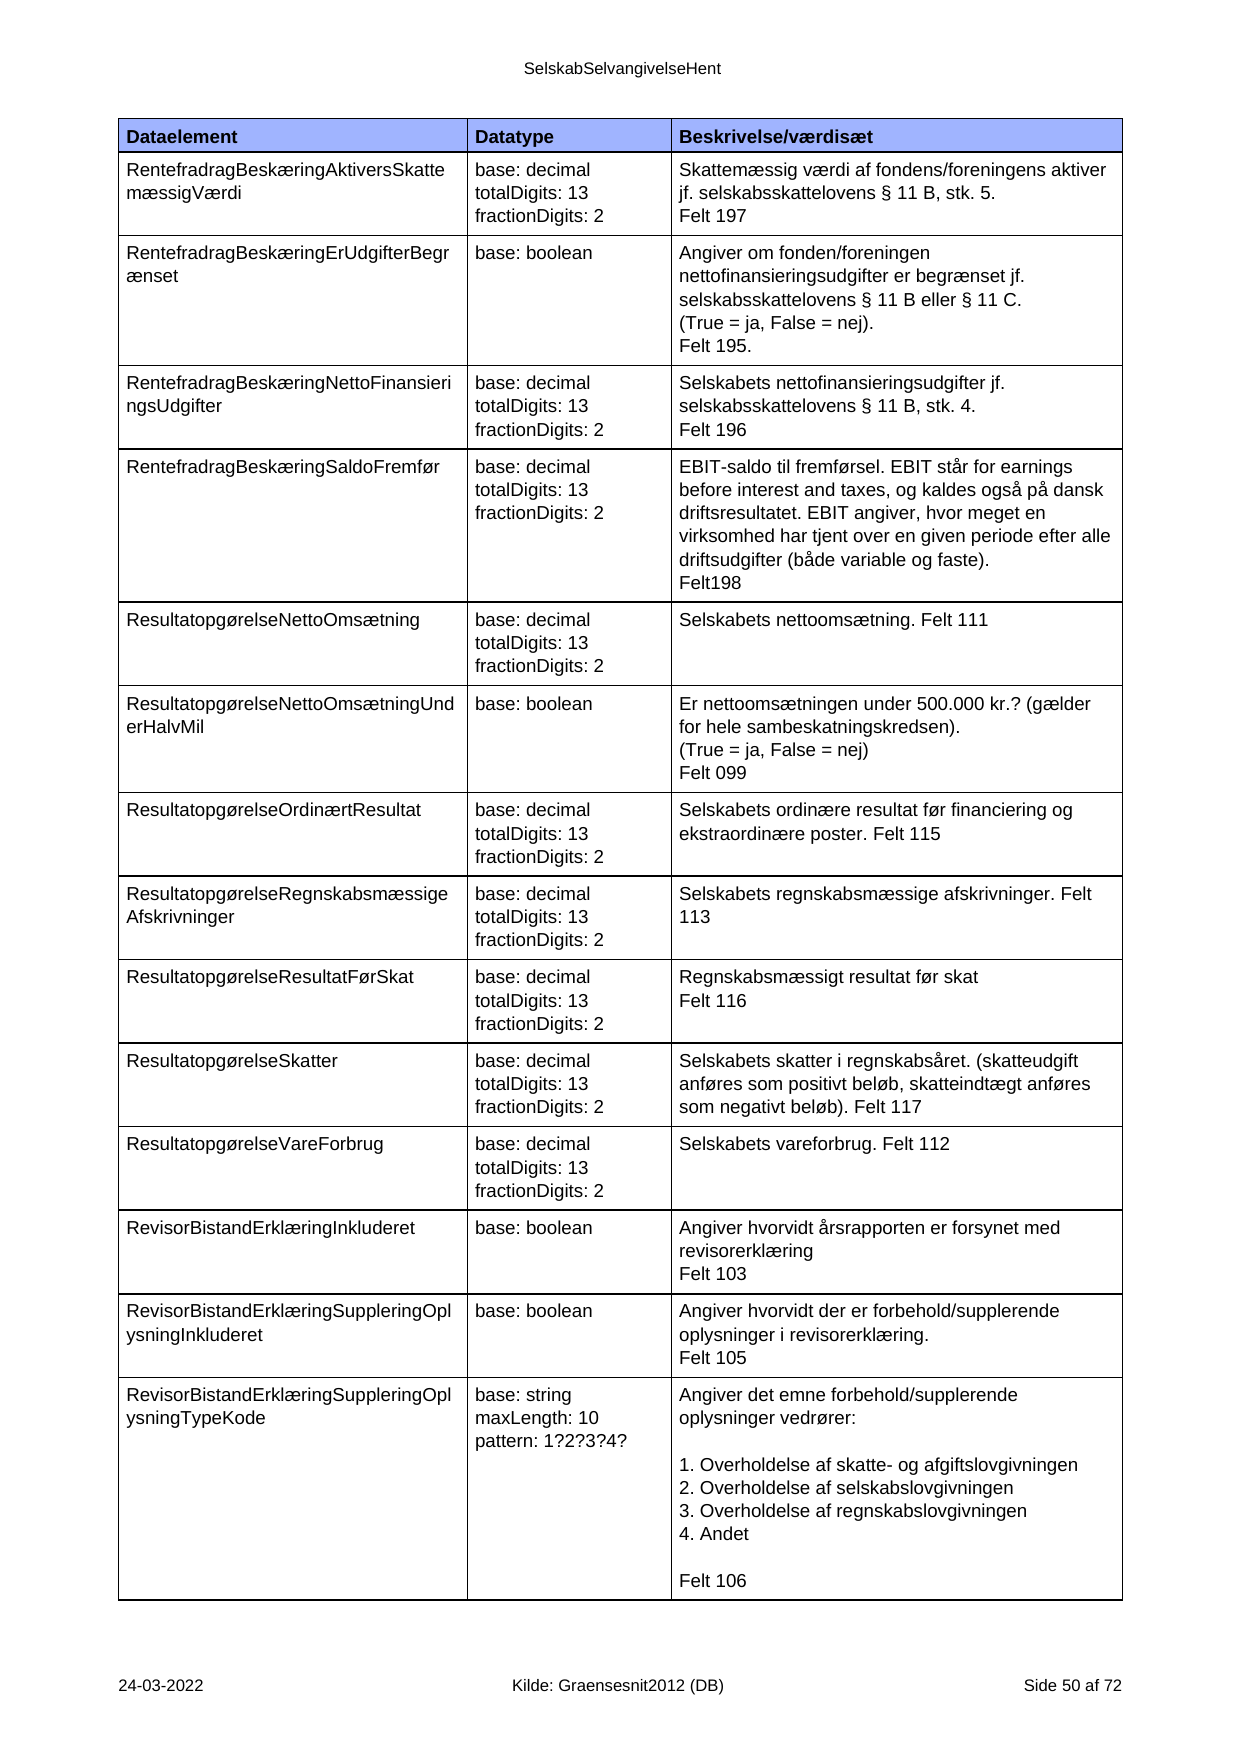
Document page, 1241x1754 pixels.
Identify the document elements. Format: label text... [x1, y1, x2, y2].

table_cell Er nettoomsætningen under 500.000 kr.? (gælder for hele sambeskatningskredsen). (True = ja, False = nej) Felt 099 [672, 686, 1122, 792]
table_cell base: decimal totalDigits: 13 fractionDigits: 2 [468, 793, 671, 875]
table_cell ResultatopgørelseVareForbrug [119, 1127, 467, 1209]
table_cell base: decimal totalDigits: 13 fractionDigits: 2 [468, 1044, 671, 1126]
table_cell Skattemæssig værdi af fondens/foreningens aktiver jf. selskabsskattelovens § 11 B, stk. 5. Felt 197 [672, 153, 1122, 234]
table_cell base: boolean [468, 1295, 671, 1376]
table_cell base: decimal totalDigits: 13 fractionDigits: 2 [468, 877, 671, 959]
table_cell ResultatopgørelseResultatFørSkat [119, 960, 467, 1042]
table_header Datatype [468, 119, 671, 151]
table_cell RevisorBistandErklæringSuppleringOplysningTypeKode [119, 1378, 467, 1599]
table_header Dataelement [119, 119, 467, 151]
table_cell base: decimal totalDigits: 13 fractionDigits: 2 [468, 960, 671, 1042]
table_cell base: boolean [468, 1211, 671, 1293]
table_cell EBIT-saldo til fremførsel. EBIT står for earnings before interest and taxes, og kaldes også på dansk driftsresultatet. EBIT angiver, hvor meget en virksomhed har tjent over en given periode efter alle driftsudgifter (både variable og faste). Felt198 [672, 450, 1122, 601]
table_cell Selskabets nettofinansieringsudgifter jf. selskabsskattelovens § 11 B, stk. 4. Felt 196 [672, 366, 1122, 448]
table_header Beskrivelse/værdisæt [672, 119, 1122, 151]
table_cell base: decimal totalDigits: 13 fractionDigits: 2 [468, 366, 671, 448]
table_cell ResultatopgørelseNettoOmsætning [119, 603, 467, 685]
table_cell RentefradragBeskæringSaldoFremfør [119, 450, 467, 601]
table_cell Angiver hvorvidt årsrapporten er forsynet med revisorerklæring Felt 103 [672, 1211, 1122, 1293]
table_cell RentefradragBeskæringAktiversSkattemæssigVærdi [119, 153, 467, 234]
table_cell Angiver om fonden/foreningen nettofinansieringsudgifter er begrænset jf. selskabsskattelovens § 11 B eller § 11 C. (True = ja, False = nej). Felt 195. [672, 236, 1122, 364]
table_cell RevisorBistandErklæringInkluderet [119, 1211, 467, 1293]
table_cell Selskabets skatter i regnskabsåret. (skatteudgift anføres som positivt beløb, skatteindtægt anføres som negativt beløb). Felt 117 [672, 1044, 1122, 1126]
table_cell base: boolean [468, 686, 671, 792]
table_cell ResultatopgørelseNettoOmsætningUnderHalvMil [119, 686, 467, 792]
table_cell Selskabets regnskabsmæssige afskrivninger. Felt 113 [672, 877, 1122, 959]
table_cell Selskabets ordinære resultat før financiering og ekstraordinære poster. Felt 115 [672, 793, 1122, 875]
table_cell base: boolean [468, 236, 671, 364]
table_cell Angiver hvorvidt der er forbehold/supplerende oplysninger i revisorerklæring. Felt 105 [672, 1295, 1122, 1376]
table_cell ResultatopgørelseRegnskabsmæssigeAfskrivninger [119, 877, 467, 959]
table_cell base: string maxLength: 10 pattern: 1?2?3?4? [468, 1378, 671, 1599]
table_cell Angiver det emne forbehold/supplerende oplysninger vedrører: 1. Overholdelse af skatte- og afgiftslovgivningen 2. Overholdelse af selskabslovgivningen 3. Overholdelse af regnskabslovgivningen 4. Andet Felt 106 [672, 1378, 1122, 1599]
table_cell base: decimal totalDigits: 13 fractionDigits: 2 [468, 450, 671, 601]
table_cell ResultatopgørelseOrdinærtResultat [119, 793, 467, 875]
table_cell ResultatopgørelseSkatter [119, 1044, 467, 1126]
table_cell RentefradragBeskæringNettoFinansieringsUdgifter [119, 366, 467, 448]
table_cell RevisorBistandErklæringSuppleringOplysningInkluderet [119, 1295, 467, 1376]
table_cell RentefradragBeskæringErUdgifterBegrænset [119, 236, 467, 364]
table_cell base: decimal totalDigits: 13 fractionDigits: 2 [468, 603, 671, 685]
table_cell Selskabets vareforbrug. Felt 112 [672, 1127, 1122, 1209]
table_cell Selskabets nettoomsætning. Felt 111 [672, 603, 1122, 685]
table_cell base: decimal totalDigits: 13 fractionDigits: 2 [468, 153, 671, 234]
table_cell Regnskabsmæssigt resultat før skat Felt 116 [672, 960, 1122, 1042]
table_cell base: decimal totalDigits: 13 fractionDigits: 2 [468, 1127, 671, 1209]
